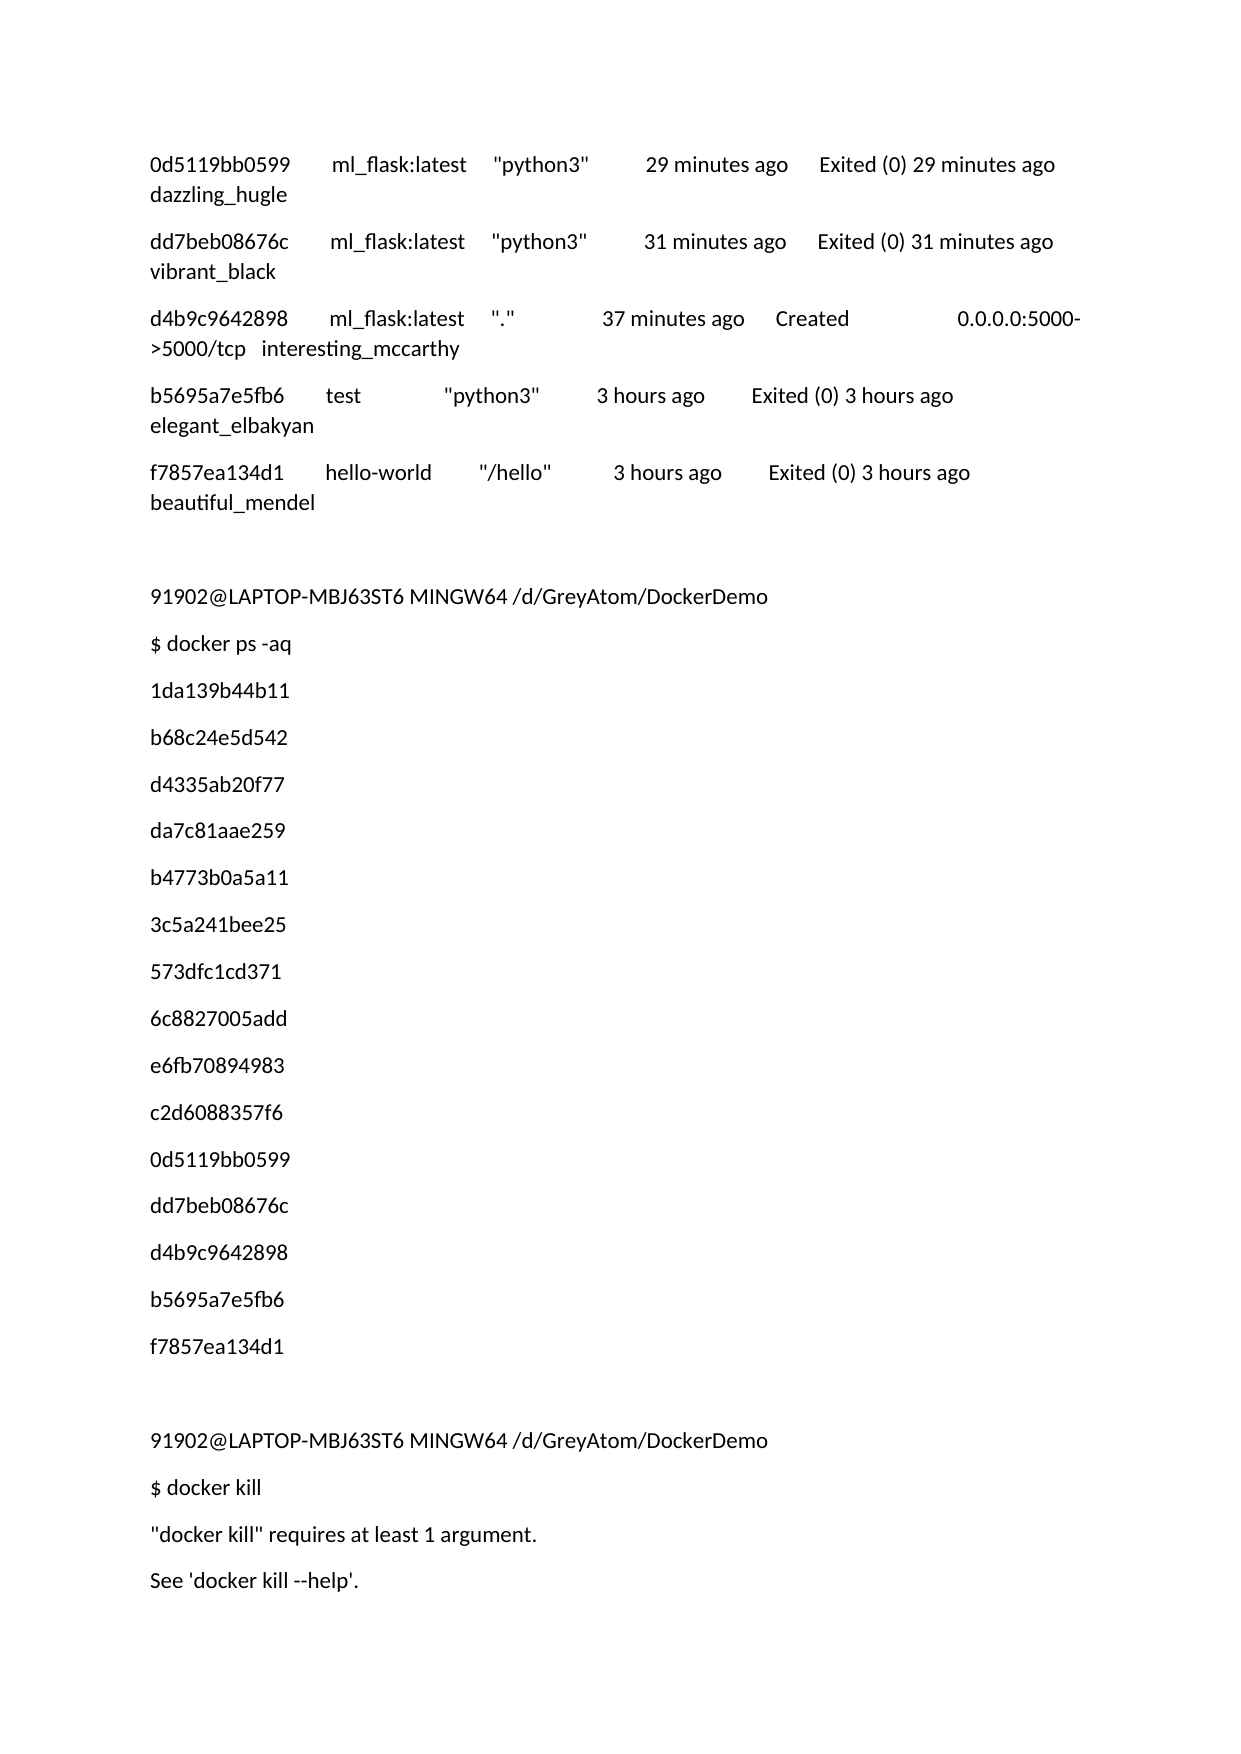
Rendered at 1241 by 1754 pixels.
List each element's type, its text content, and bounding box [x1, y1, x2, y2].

text b68c24e5d542 [150, 723, 1090, 751]
text 573dfc1cd371 [150, 957, 1090, 985]
text e6fb70894983 [150, 1051, 1090, 1079]
text $ docker kill [150, 1473, 1090, 1501]
text da7c81aae259 [150, 817, 1090, 845]
text $ docker ps -aq [150, 629, 1090, 657]
text b5695a7e5fb6 test "python3" 3 hours ago Exited (0) 3 hours ago elegant_elbakyan [150, 381, 1090, 439]
text 0d5119bb0599 [150, 1145, 1090, 1173]
text 1da139b44b11 [150, 676, 1090, 704]
text f7857ea134d1 [150, 1332, 1090, 1360]
text d4335ab20f77 [150, 770, 1090, 798]
text 6c8827005add [150, 1004, 1090, 1032]
text See 'docker kill --help'. [150, 1567, 1090, 1595]
text b4773b0a5a11 [150, 863, 1090, 892]
text f7857ea134d1 hello-world "/hello" 3 hours ago Exited (0) 3 hours ago beautiful_mendel [150, 458, 1090, 517]
text "docker kill" requires at least 1 argument. [150, 1520, 1090, 1548]
text dd7beb08676c [150, 1192, 1090, 1220]
text c2d6088357f6 [150, 1098, 1090, 1126]
text d4b9c9642898 ml_flask:latest "." 37 minutes ago Created 0.0.0.0:5000->5000/tcp interesting_mccarthy [150, 304, 1090, 362]
text d4b9c9642898 [150, 1238, 1090, 1267]
text b5695a7e5fb6 [150, 1285, 1090, 1313]
text 0d5119bb0599 ml_flask:latest "python3" 29 minutes ago Exited (0) 29 minutes ago dazzling_hugle [150, 150, 1090, 208]
text 91902@LAPTOP-MBJ63ST6 MINGW64 /d/GreyAtom/DockerDemo [150, 582, 1090, 610]
text dd7beb08676c ml_flask:latest "python3" 31 minutes ago Exited (0) 31 minutes ago vibrant_black [150, 227, 1090, 285]
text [150, 1426, 1090, 1454]
text 3c5a241bee25 [150, 910, 1090, 938]
